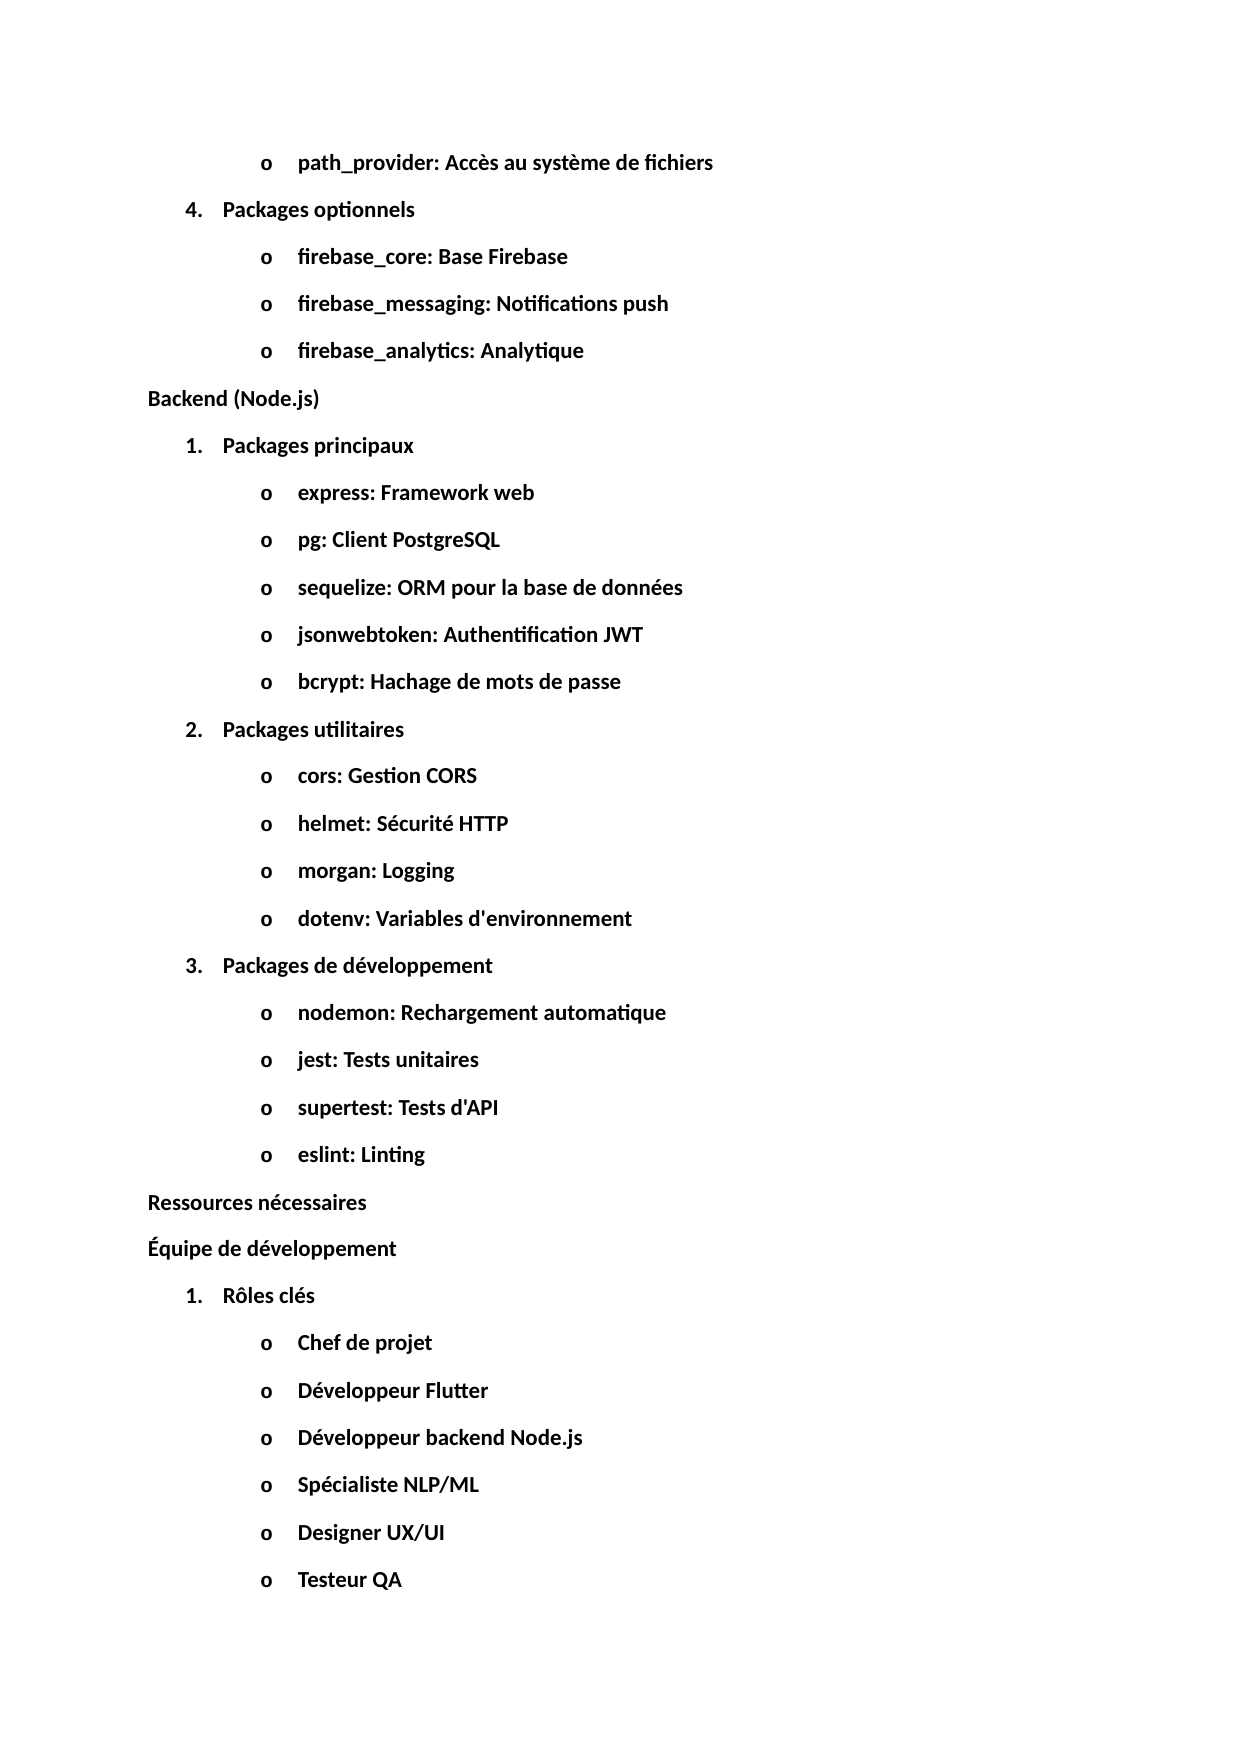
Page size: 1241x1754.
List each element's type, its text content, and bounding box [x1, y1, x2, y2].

list Testeur QA [260, 1565, 1093, 1594]
list Spécialiste NLP/ML [260, 1471, 1093, 1499]
list supertest: Tests d'API [260, 1093, 1093, 1121]
list firebase_core: Base Firebase [260, 242, 1093, 270]
list pg: Client PostgreSQL [260, 525, 1093, 554]
list Chef de projet [260, 1328, 1093, 1357]
list eslint: Linting [260, 1140, 1093, 1169]
text Backend (Node.js) [148, 384, 1093, 412]
list Développeur backend Node.js [260, 1423, 1093, 1452]
list nodemon: Rechargement automatique [260, 998, 1093, 1027]
list cors: Gestion CORS [260, 762, 1093, 790]
list Packages optionnels [185, 195, 1093, 223]
list helmet: Sécurité HTTP [260, 809, 1093, 838]
list Packages de développement [185, 951, 1093, 979]
list bcrypt: Hachage de mots de passe [260, 667, 1093, 696]
list Développeur Flutter [260, 1376, 1093, 1404]
list jsonwebtoken: Authentification JWT [260, 620, 1093, 648]
list Designer UX/UI [260, 1518, 1093, 1546]
list sequelize: ORM pour la base de données [260, 573, 1093, 601]
list firebase_analytics: Analytique [260, 337, 1093, 365]
list Packages utilitaires [185, 715, 1093, 743]
list Packages principaux [185, 431, 1093, 459]
list path_provider: Accès au système de fichiers [260, 148, 1093, 176]
list jest: Tests unitaires [260, 1046, 1093, 1074]
list express: Framework web [260, 478, 1093, 506]
text Ressources nécessaires [148, 1188, 1093, 1216]
list Rôles clés [185, 1281, 1093, 1309]
list morgan: Logging [260, 856, 1093, 885]
list dotenv: Variables d'environnement [260, 904, 1093, 932]
list firebase_messaging: Notifications push [260, 289, 1093, 318]
text Équipe de développement [148, 1234, 1093, 1263]
